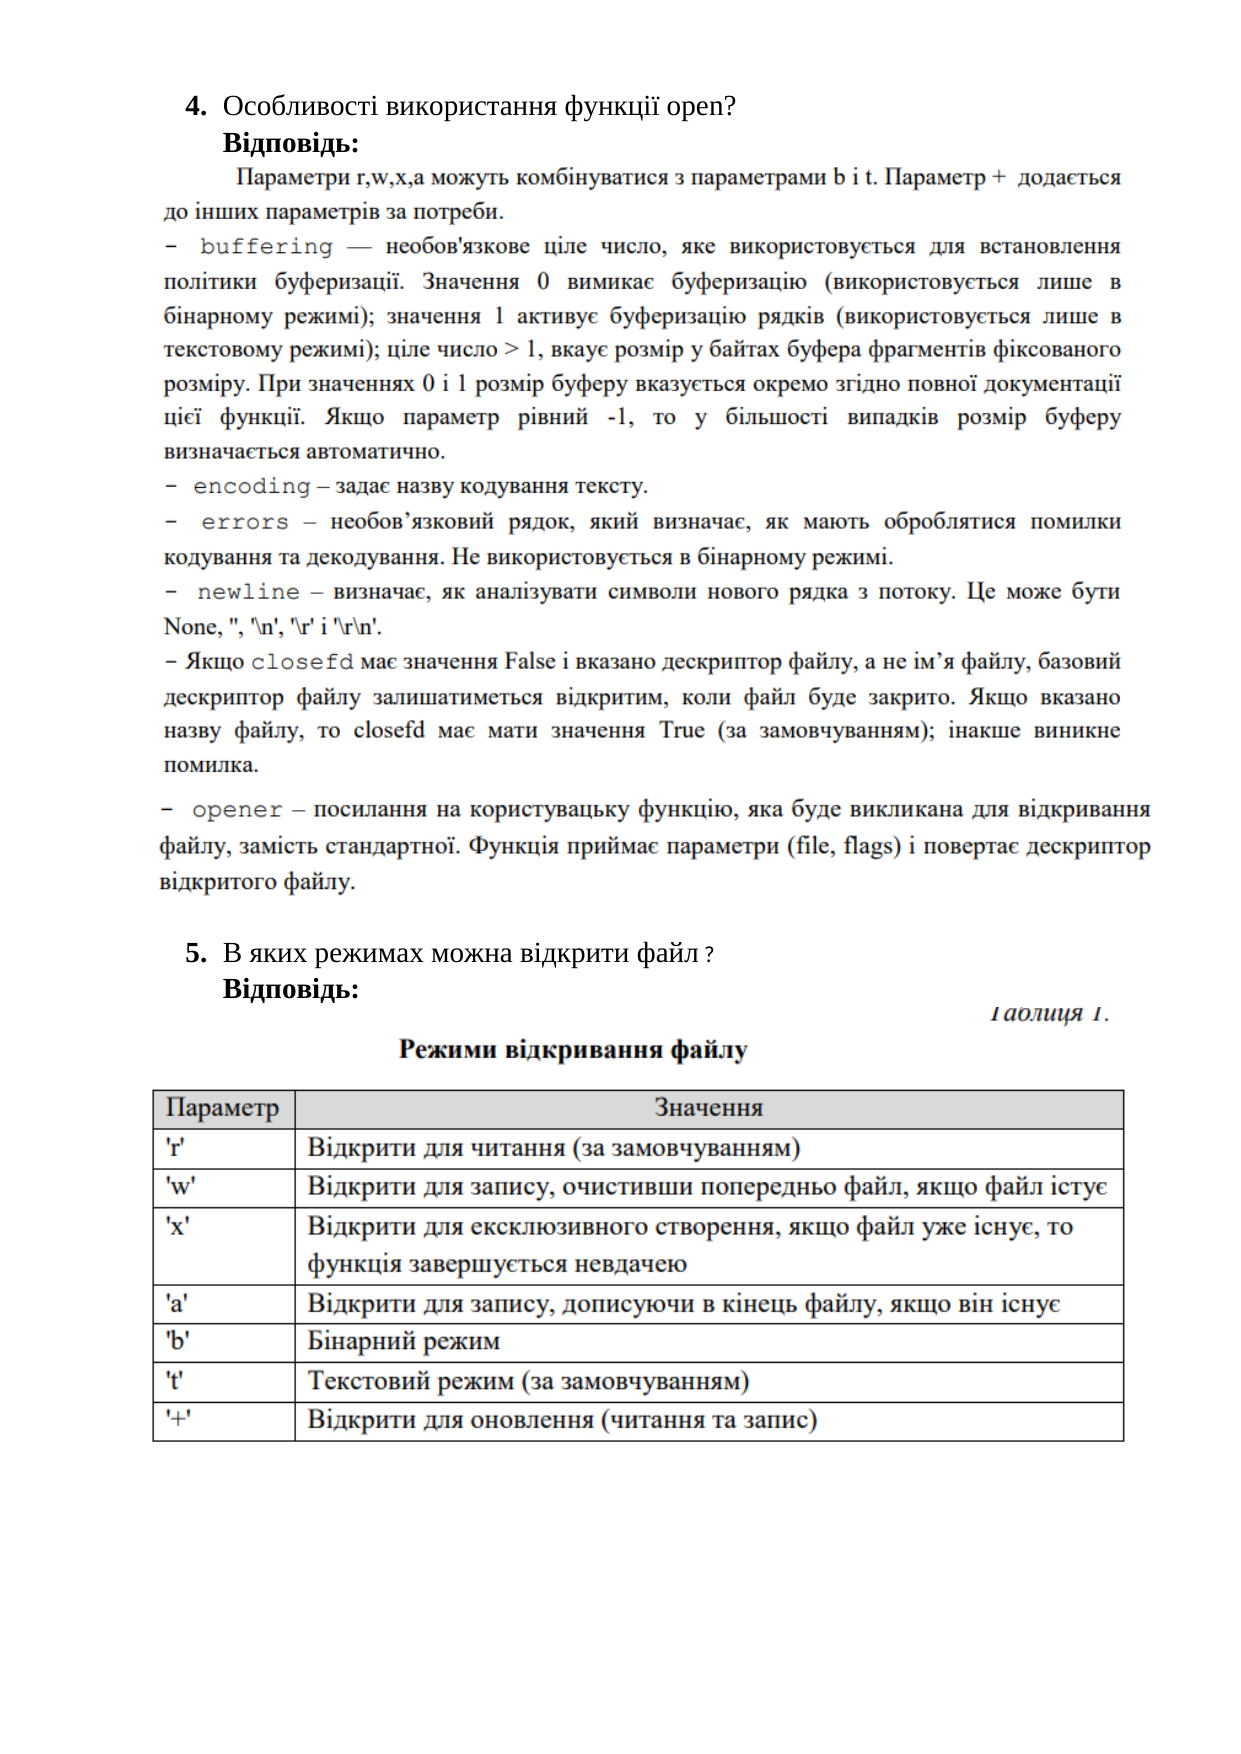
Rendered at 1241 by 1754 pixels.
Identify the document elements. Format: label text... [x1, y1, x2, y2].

picture [132, 1007, 1137, 1453]
list В яких режимах можна відкрити файл ? [185, 935, 1152, 969]
list Особливості використання функції open? [185, 88, 1152, 122]
list Відповідь: [223, 125, 1152, 158]
list Відповідь: [223, 971, 1152, 1005]
picture [147, 160, 1152, 793]
picture [147, 795, 1152, 897]
